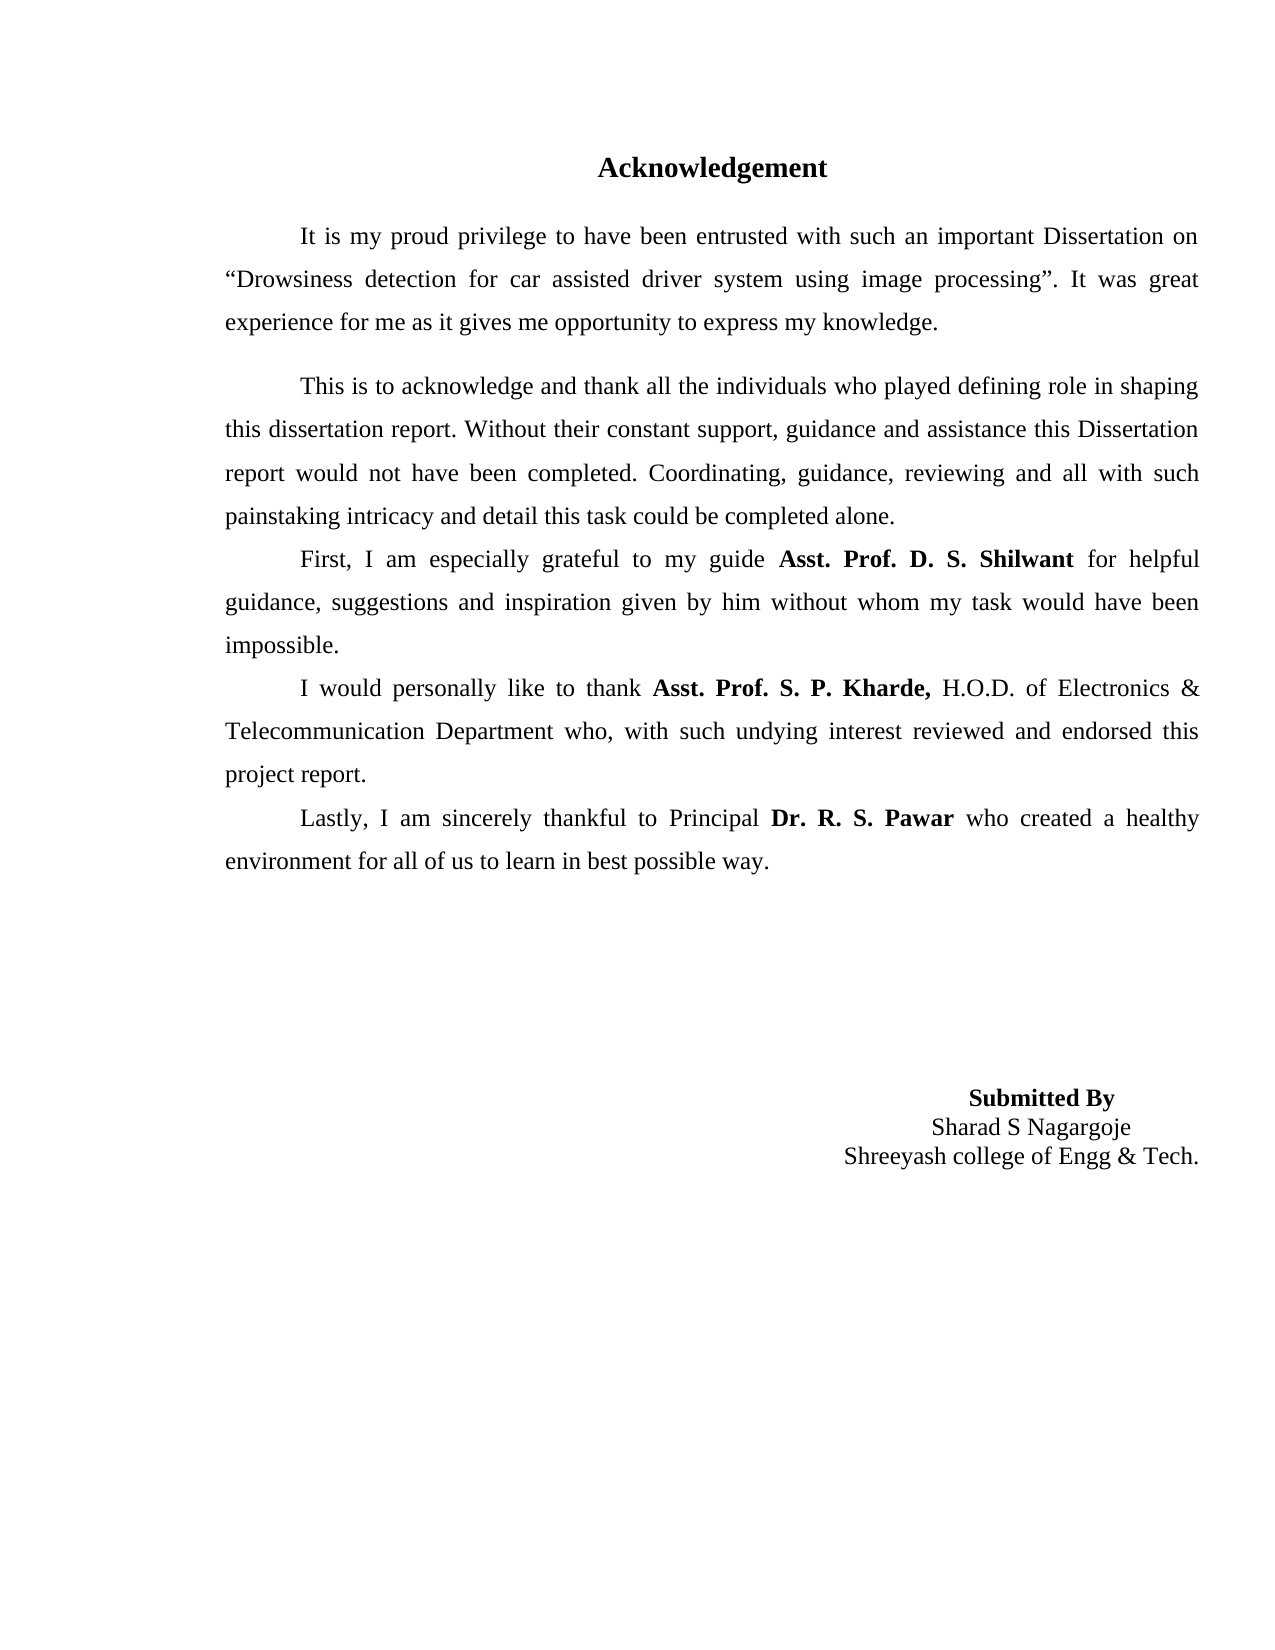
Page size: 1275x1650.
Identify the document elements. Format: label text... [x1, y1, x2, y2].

text It is my proud privilege to have been entrusted with such an important Dissertation on “Drowsiness detection for car assisted driver system using image processing”. It was great experience for me as it gives me opportunity to express my knowledge. [225, 221, 1200, 336]
text Submitted By [225, 1083, 1200, 1112]
text This is to acknowledge and thank all the individuals who played defining role in shaping this dissertation report. Without their constant support, guidance and assistance this Dissertation report would not have been completed. Coordinating, guidance, reviewing and all with such painstaking intricacy and detail this task could be completed alone. [225, 371, 1200, 529]
text Shreeyash college of Engg & Tech. [750, 1141, 1200, 1169]
text First, I am especially grateful to my guide Asst. Prof. D. S. Shilwant for helpful guidance, suggestions and inspiration given by him without whom my task would have been impossible. [225, 544, 1200, 659]
text I would personally like to thank Asst. Prof. S. P. Kharde, H.O.D. of Electronics & Telecommunication Department who, with such undying interest reviewed and endorsed this project report. [225, 673, 1200, 788]
text Lastly, I am sincerely thankful to Principal Dr. R. S. Pawar who created a healthy environment for all of us to learn in best possible way. [225, 803, 1200, 874]
text Sharad S Nagargoje [750, 1112, 1200, 1141]
text Acknowledgement [225, 150, 1200, 183]
